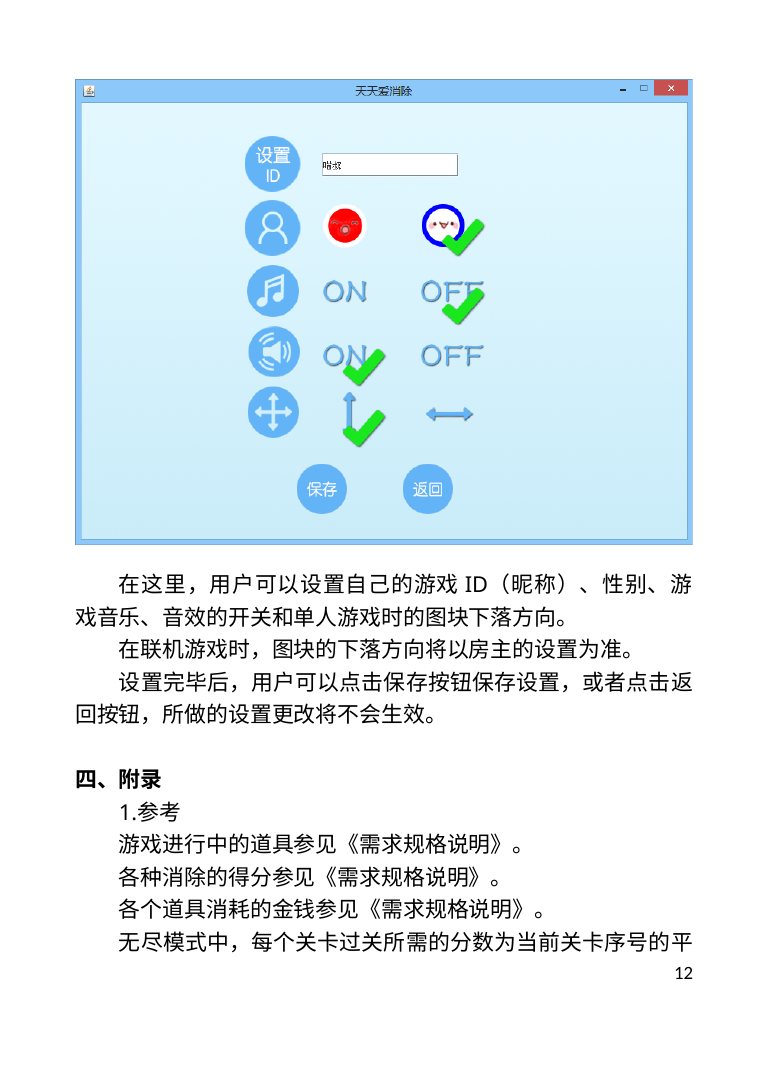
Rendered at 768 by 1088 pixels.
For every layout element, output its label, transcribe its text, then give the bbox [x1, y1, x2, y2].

list 游戏进行中的道具参见《需求规格说明》。 [75, 827, 693, 859]
picture [75, 79, 693, 545]
list 附录 [75, 762, 693, 794]
list 在这里，用户可以设置自己的游戏ID（昵称）、性别、游戏音乐、音效的开关和单人游戏时的图块下落方向。 [75, 567, 693, 632]
list 各种消除的得分参见《需求规格说明》。 [75, 859, 693, 892]
list 各个道具消耗的金钱参见《需求规格说明》。 [75, 892, 693, 924]
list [75, 924, 693, 957]
list 在联机游戏时，图块的下落方向将以房主的设置为准。 [75, 632, 693, 664]
list 参考 [119, 794, 693, 827]
list 设置完毕后，用户可以点击保存按钮保存设置，或者点击返回按钮，所做的设置更改将不会生效。 [75, 664, 693, 729]
